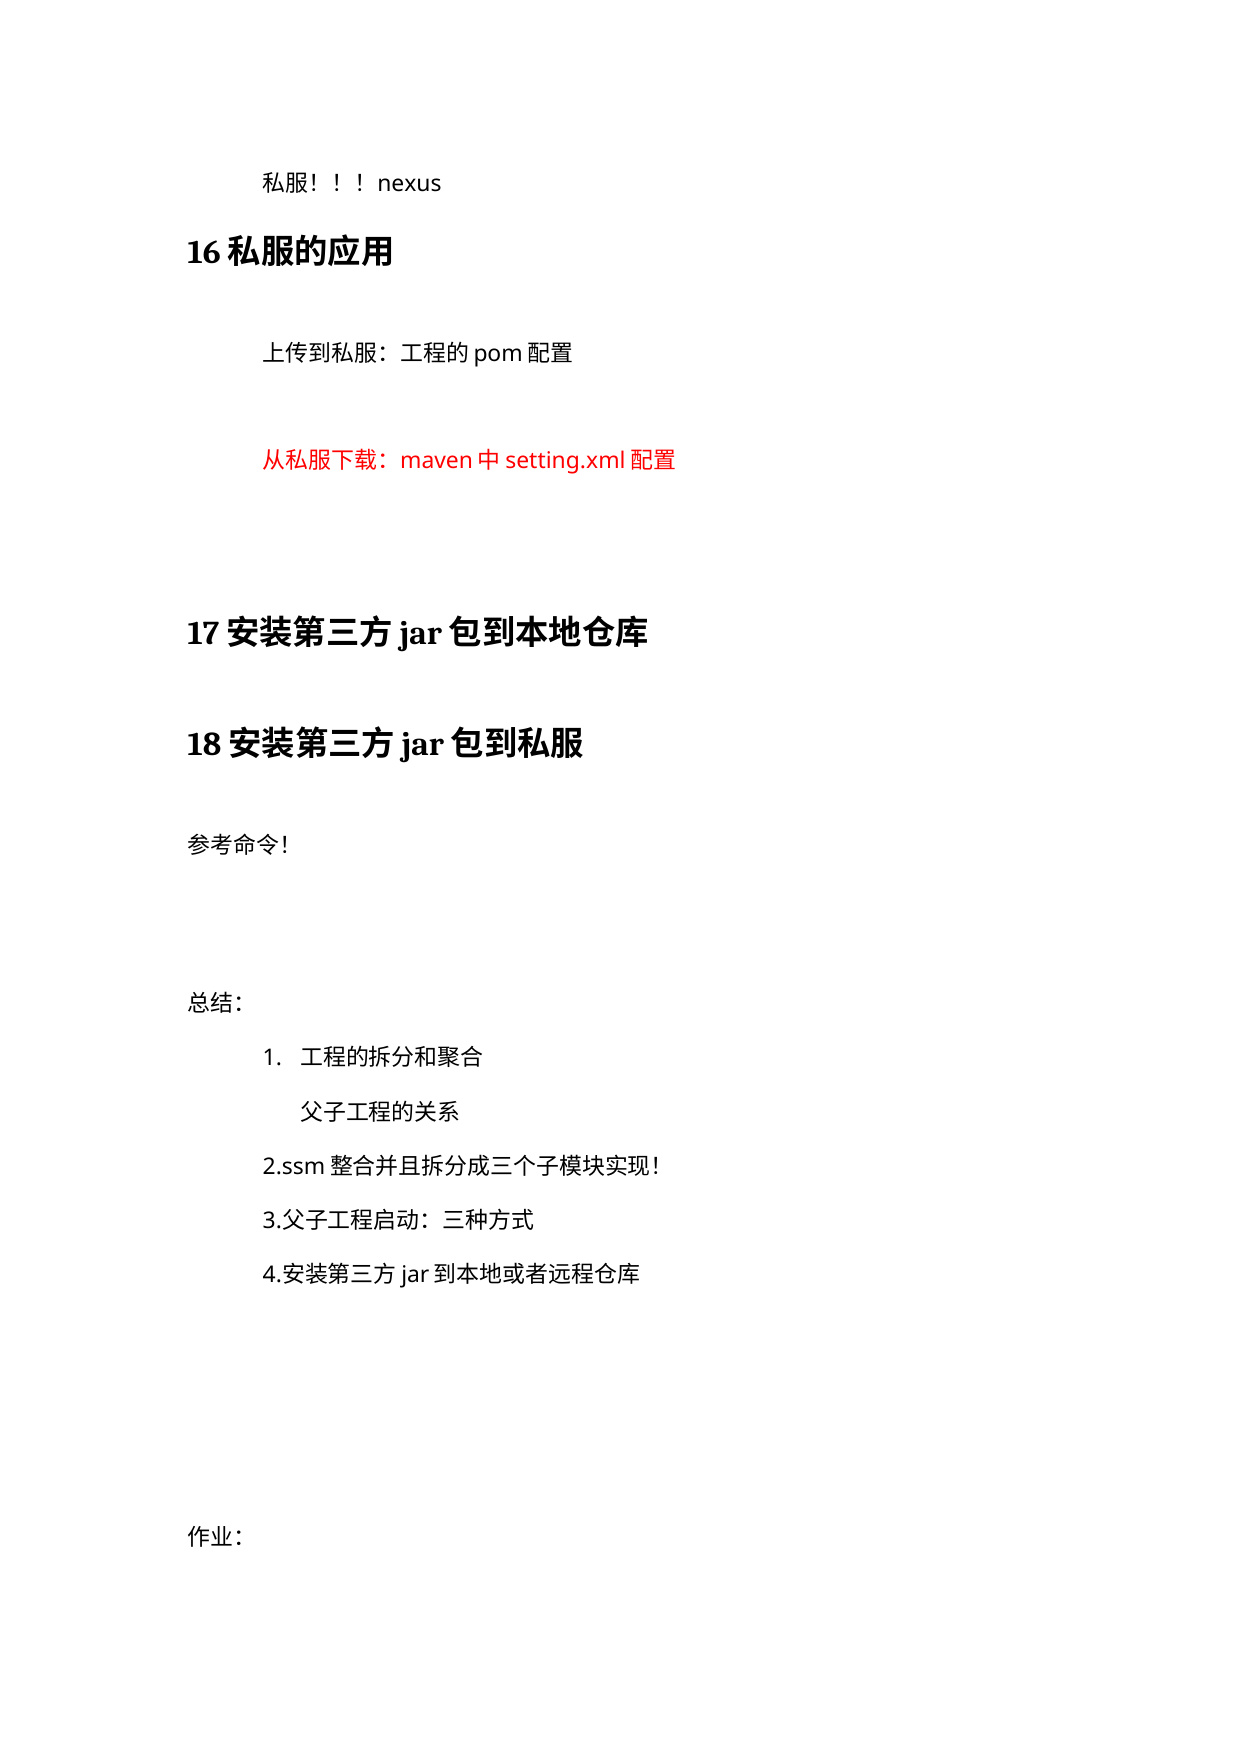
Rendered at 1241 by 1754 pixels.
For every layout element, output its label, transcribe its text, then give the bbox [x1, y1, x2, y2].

subtitle 17安装第三方jar包到本地仓库 [187, 606, 1053, 654]
text 作业： [187, 1518, 1053, 1552]
text 4.安装第三方jar到本地或者远程仓库 [187, 1256, 1053, 1289]
text 上传到私服：工程的pom配置 [187, 335, 1053, 369]
subtitle 18安装第三方jar包到私服 [187, 717, 1053, 765]
list 父子工程的关系 [300, 1093, 1053, 1127]
text 3.父子工程启动：三种方式 [187, 1202, 1053, 1235]
text 总结： [187, 985, 1053, 1018]
list 工程的拆分和聚合 [262, 1039, 1053, 1073]
text 私服！！！nexus [187, 164, 1053, 198]
text 从私服下载：maven中setting.xml配置 [187, 442, 1053, 475]
text 2.ssm整合并且拆分成三个子模块实现！ [187, 1147, 1053, 1181]
text 参考命令！ [187, 827, 1053, 860]
subtitle 16私服的应用 [187, 225, 1053, 273]
